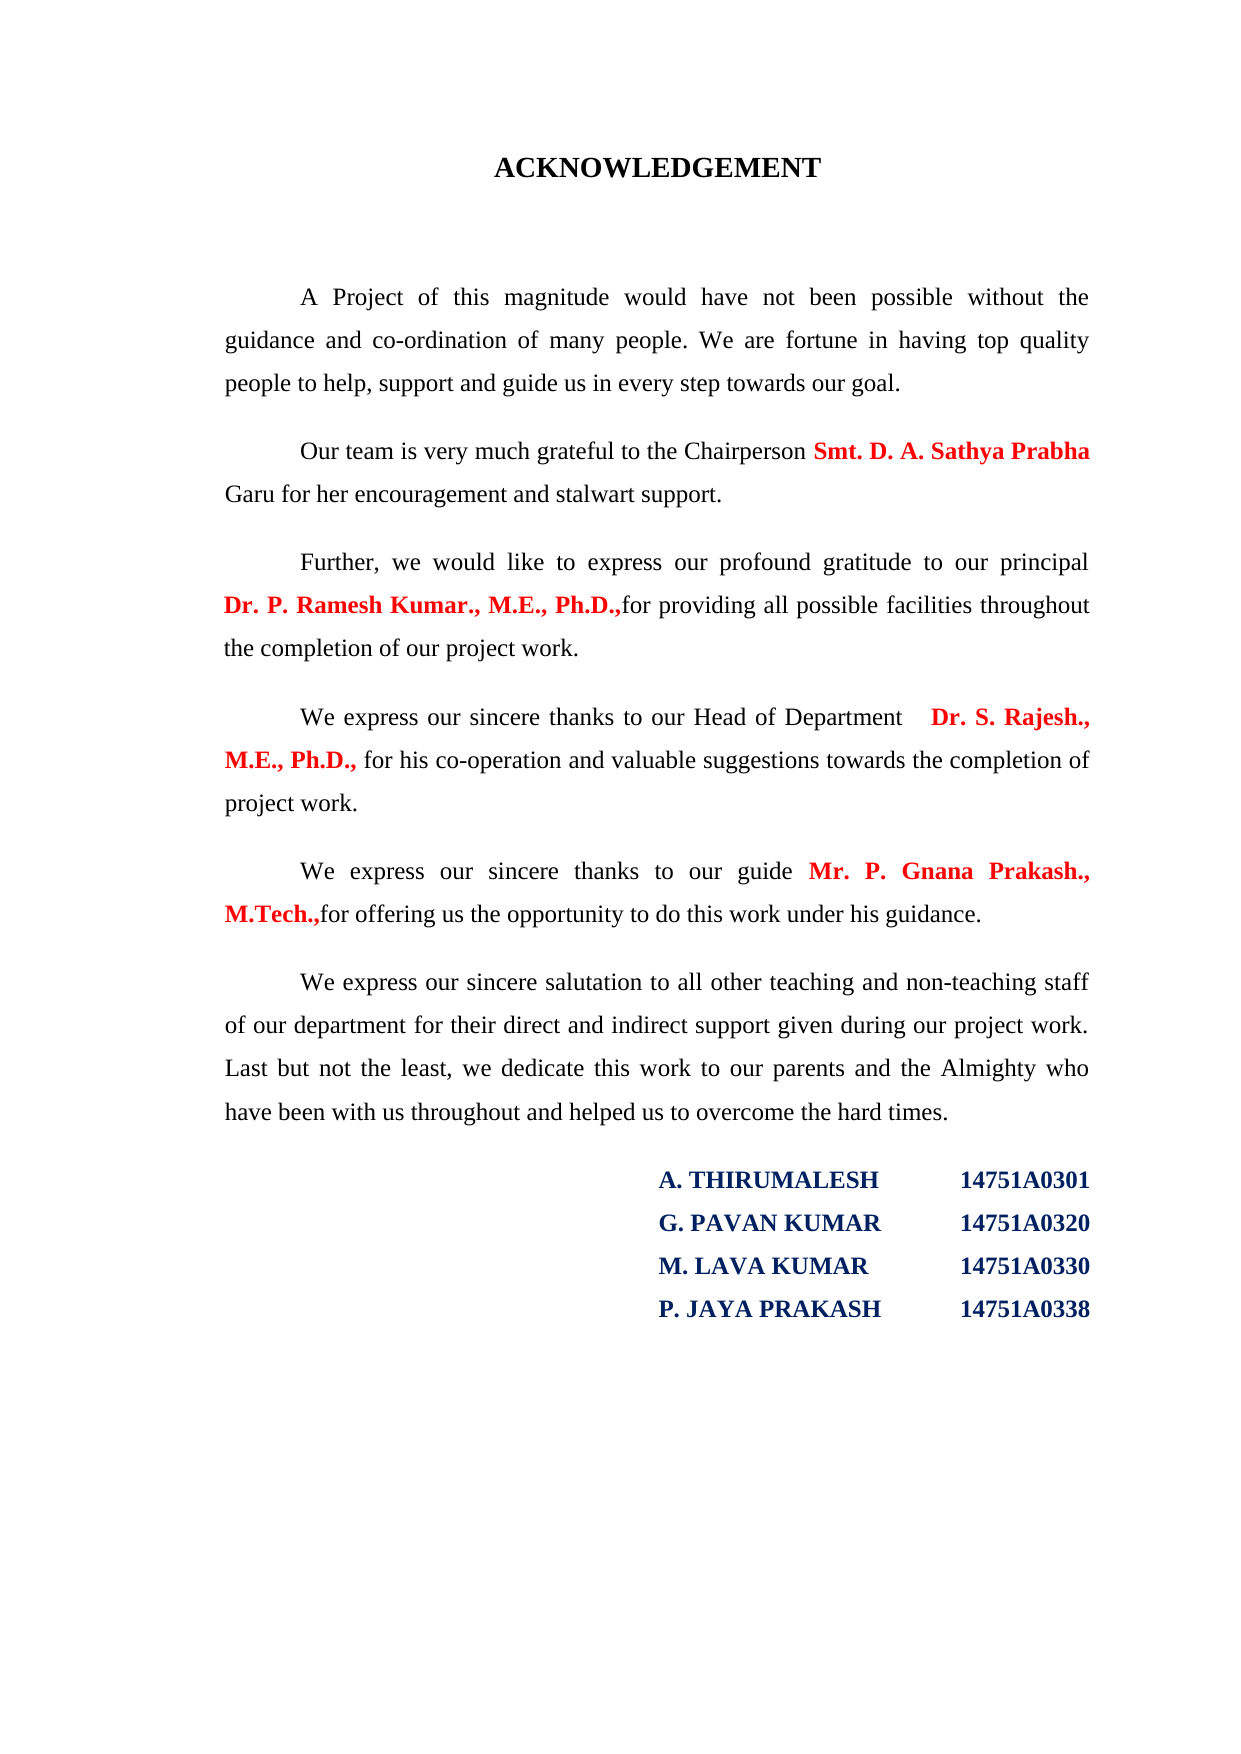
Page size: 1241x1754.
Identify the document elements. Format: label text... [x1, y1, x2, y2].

text We express our sincere thanks to our guide Mr. P. Gnana Prakash., M.Tech.,for offering us the opportunity to do this work under his guidance. [223, 856, 1090, 928]
text A. THIRUMALESH 14751A0301 [223, 1165, 1090, 1193]
text P. JAYA PRAKASH 14751A0338 [223, 1294, 1090, 1323]
text Further, we would like to express our profound gratitude to our principal Dr. P. Ramesh Kumar., M.E., Ph.D.,for providing all possible facilities throughout the completion of our project work. [223, 547, 1090, 662]
text M. LAVA KUMAR 14751A0330 [223, 1251, 1090, 1280]
text We express our sincere salutation to all other teaching and non-teaching staff of our department for their direct and indirect support given during our project work. Last but not the least, we dedicate this work to our parents and the Almighty who have been with us throughout and helped us to overcome the hard times. [223, 967, 1090, 1125]
text G. PAVAN KUMAR 14751A0320 [223, 1208, 1090, 1237]
text Our team is very much grateful to the Chairperson Smt. D. A. Sathya Prabha Garu for her encouragement and stalwart support. [223, 436, 1090, 508]
text We express our sincere thanks to our Head of Department Dr. S. Rajesh., M.E., Ph.D., for his co-operation and valuable suggestions towards the completion of project work. [224, 702, 1090, 817]
text A Project of this magnitude would have not been possible without the guidance and co-ordination of many people. We are fortune in having top quality people to help, support and guide us in every step towards our goal. [223, 282, 1090, 397]
text ACKNOWLEDGEMENT [225, 150, 1090, 183]
